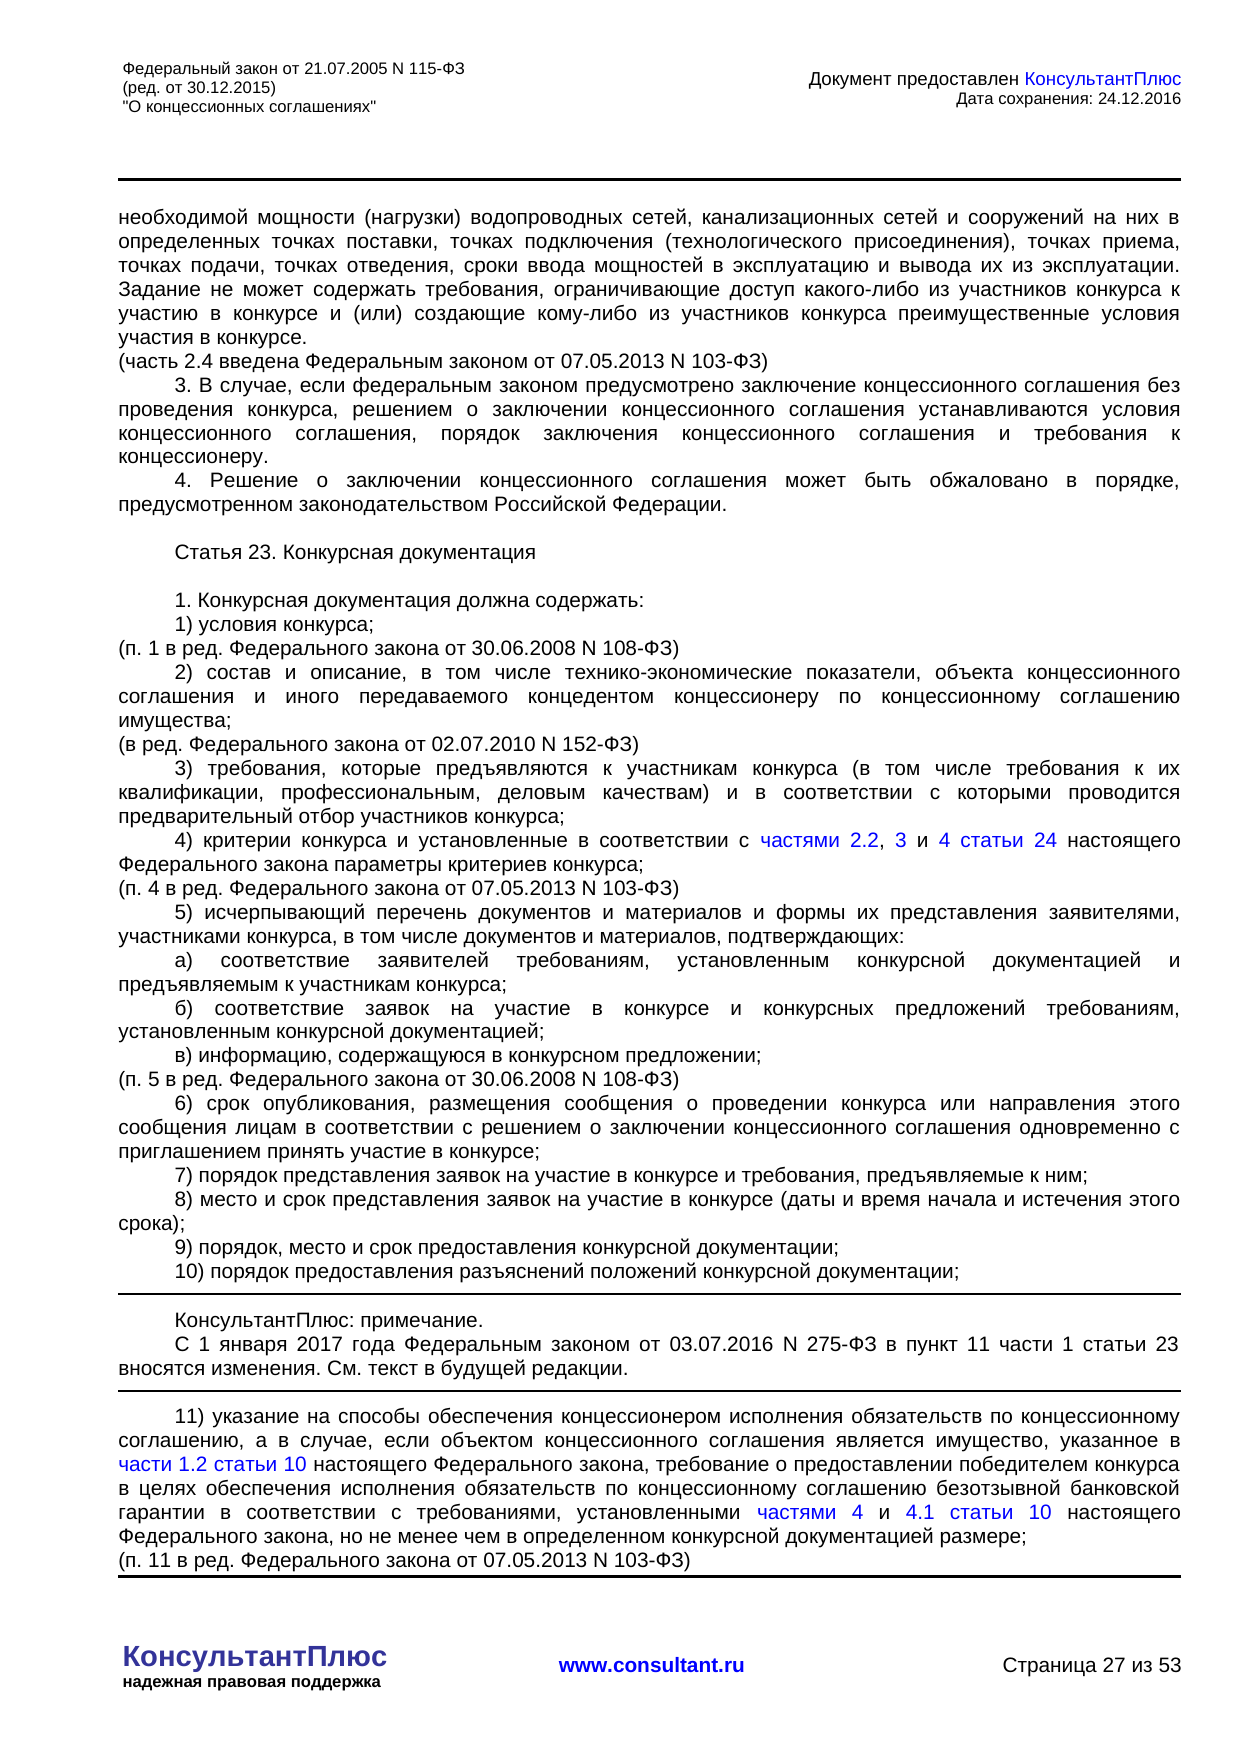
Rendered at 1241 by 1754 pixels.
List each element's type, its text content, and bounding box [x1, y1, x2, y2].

text 8) место и срок представления заявок на участие в конкурсе (даты и время начала и истечения этого срока); [118, 1187, 1181, 1235]
text 4. Решение о заключении концессионного соглашения может быть обжаловано в порядке, предусмотренном законодательством Российской Федерации. [118, 468, 1181, 516]
text б) соответствие заявок на участие в конкурсе и конкурсных предложений требованиям, установленным конкурсной документацией; [118, 995, 1181, 1043]
text 5) исчерпывающий перечень документов и материалов и формы их представления заявителями, участниками конкурса, в том числе документов и материалов, подтверждающих: [118, 899, 1181, 947]
text 11) указание на способы обеспечения концессионером исполнения обязательств по концессионному соглашению, а в случае, если объектом концессионного соглашения является имущество, указанное в части 1.2 статьи 10 настоящего Федерального закона, требование о предоставлении победителем конкурса в целях обеспечения исполнения обязательств по концессионному соглашению безотзывной банковской гарантии в соответствии с требованиями, установленными частями 4 и 4.1 статьи 10 настоящего Федерального закона, но не менее чем в определенном конкурсной документацией размере; [118, 1404, 1181, 1548]
text (п. 11 в ред. Федерального закона от 07.05.2013 N 103-ФЗ) [118, 1548, 1181, 1572]
text 6) срок опубликования, размещения сообщения о проведении конкурса или направления этого сообщения лицам в соответствии с решением о заключении концессионного соглашения одновременно с приглашением принять участие в конкурсе; [118, 1091, 1181, 1163]
text С 1 января 2017 года Федеральным законом от 03.07.2016 N 275-ФЗ в пункт 11 части 1 статьи 23 вносятся изменения. См. текст в будущей редакции. [118, 1332, 1181, 1379]
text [118, 205, 1181, 348]
text 2) состав и описание, в том числе технико-экономические показатели, объекта концессионного соглашения и иного передаваемого концедентом концессионеру по концессионному соглашению имущества; [118, 660, 1181, 732]
text 7) порядок представления заявок на участие в конкурсе и требования, предъявляемые к ним; [118, 1163, 1181, 1187]
text КонсультантПлюс: примечание. [118, 1308, 1181, 1332]
text в) информацию, содержащуюся в конкурсном предложении; [118, 1043, 1181, 1067]
text а) соответствие заявителей требованиям, установленным конкурсной документацией и предъявляемым к участникам конкурса; [118, 947, 1181, 995]
text (часть 2.4 введена Федеральным законом от 07.05.2013 N 103-ФЗ) [118, 348, 1181, 372]
text 4) критерии конкурса и установленные в соответствии с частями 2.2, 3 и 4 статьи 24 настоящего Федерального закона параметры критериев конкурса; [118, 828, 1181, 876]
text 3) требования, которые предъявляются к участникам конкурса (в том числе требования к их квалификации, профессиональным, деловым качествам) и в соответствии с которыми проводится предварительный отбор участников конкурса; [118, 756, 1181, 828]
text 1. Конкурсная документация должна содержать: [118, 588, 1181, 612]
text 1) условия конкурса; [118, 612, 1181, 636]
text 10) порядок предоставления разъяснений положений конкурсной документации; [118, 1259, 1181, 1283]
text (в ред. Федерального закона от 02.07.2010 N 152-ФЗ) [118, 732, 1181, 756]
text (п. 1 в ред. Федерального закона от 30.06.2008 N 108-ФЗ) [118, 636, 1181, 660]
text (п. 5 в ред. Федерального закона от 30.06.2008 N 108-ФЗ) [118, 1067, 1181, 1091]
text 9) порядок, место и срок предоставления конкурсной документации; [118, 1235, 1181, 1259]
text (п. 4 в ред. Федерального закона от 07.05.2013 N 103-ФЗ) [118, 876, 1181, 899]
text 3. В случае, если федеральным законом предусмотрено заключение концессионного соглашения без проведения конкурса, решением о заключении концессионного соглашения устанавливаются условия концессионного соглашения, порядок заключения концессионного соглашения и требования к концессионеру. [118, 372, 1181, 468]
text Статья 23. Конкурсная документация [118, 540, 1181, 564]
